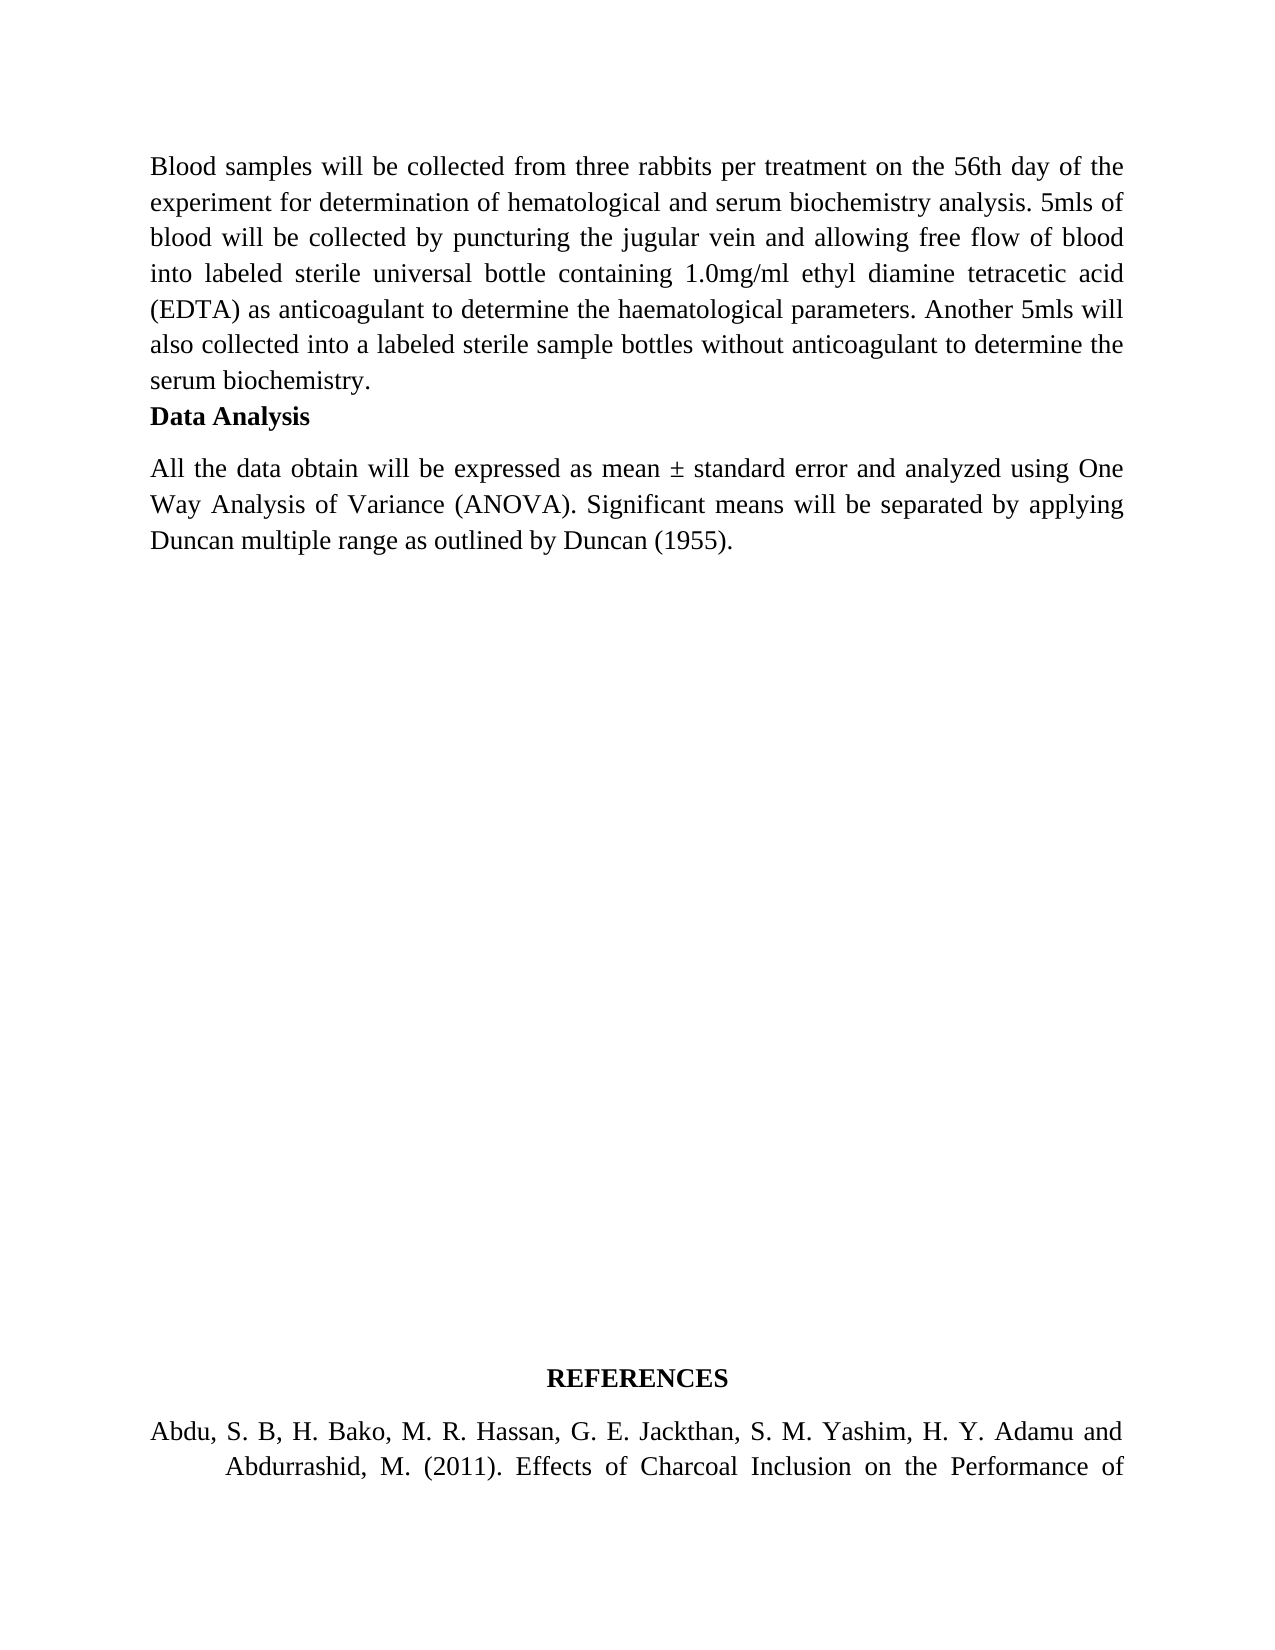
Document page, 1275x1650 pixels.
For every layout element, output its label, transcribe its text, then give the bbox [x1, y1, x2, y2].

text Data Analysis [150, 400, 1125, 431]
text All the data obtain will be expressed as mean ± standard error and analyzed using One Way Analysis of Variance (ANOVA). Significant means will be separated by applying Duncan multiple range as outlined by Duncan (1955). [150, 452, 1125, 555]
text REFERENCES [150, 1362, 1125, 1393]
text Blood samples will be collected from three rabbits per treatment on the 56th day of the experiment for determination of hematological and serum biochemistry analysis. 5mls of blood will be collected by puncturing the jugular vein and allowing free flow of blood into labeled sterile universal bottle containing 1.0mg/ml ethyl diamine tetracetic acid (EDTA) as anticoagulant to determine the haematological parameters. Another 5mls will also collected into a labeled sterile sample bottles without anticoagulant to determine the serum biochemistry. [150, 150, 1125, 396]
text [150, 1415, 1125, 1482]
